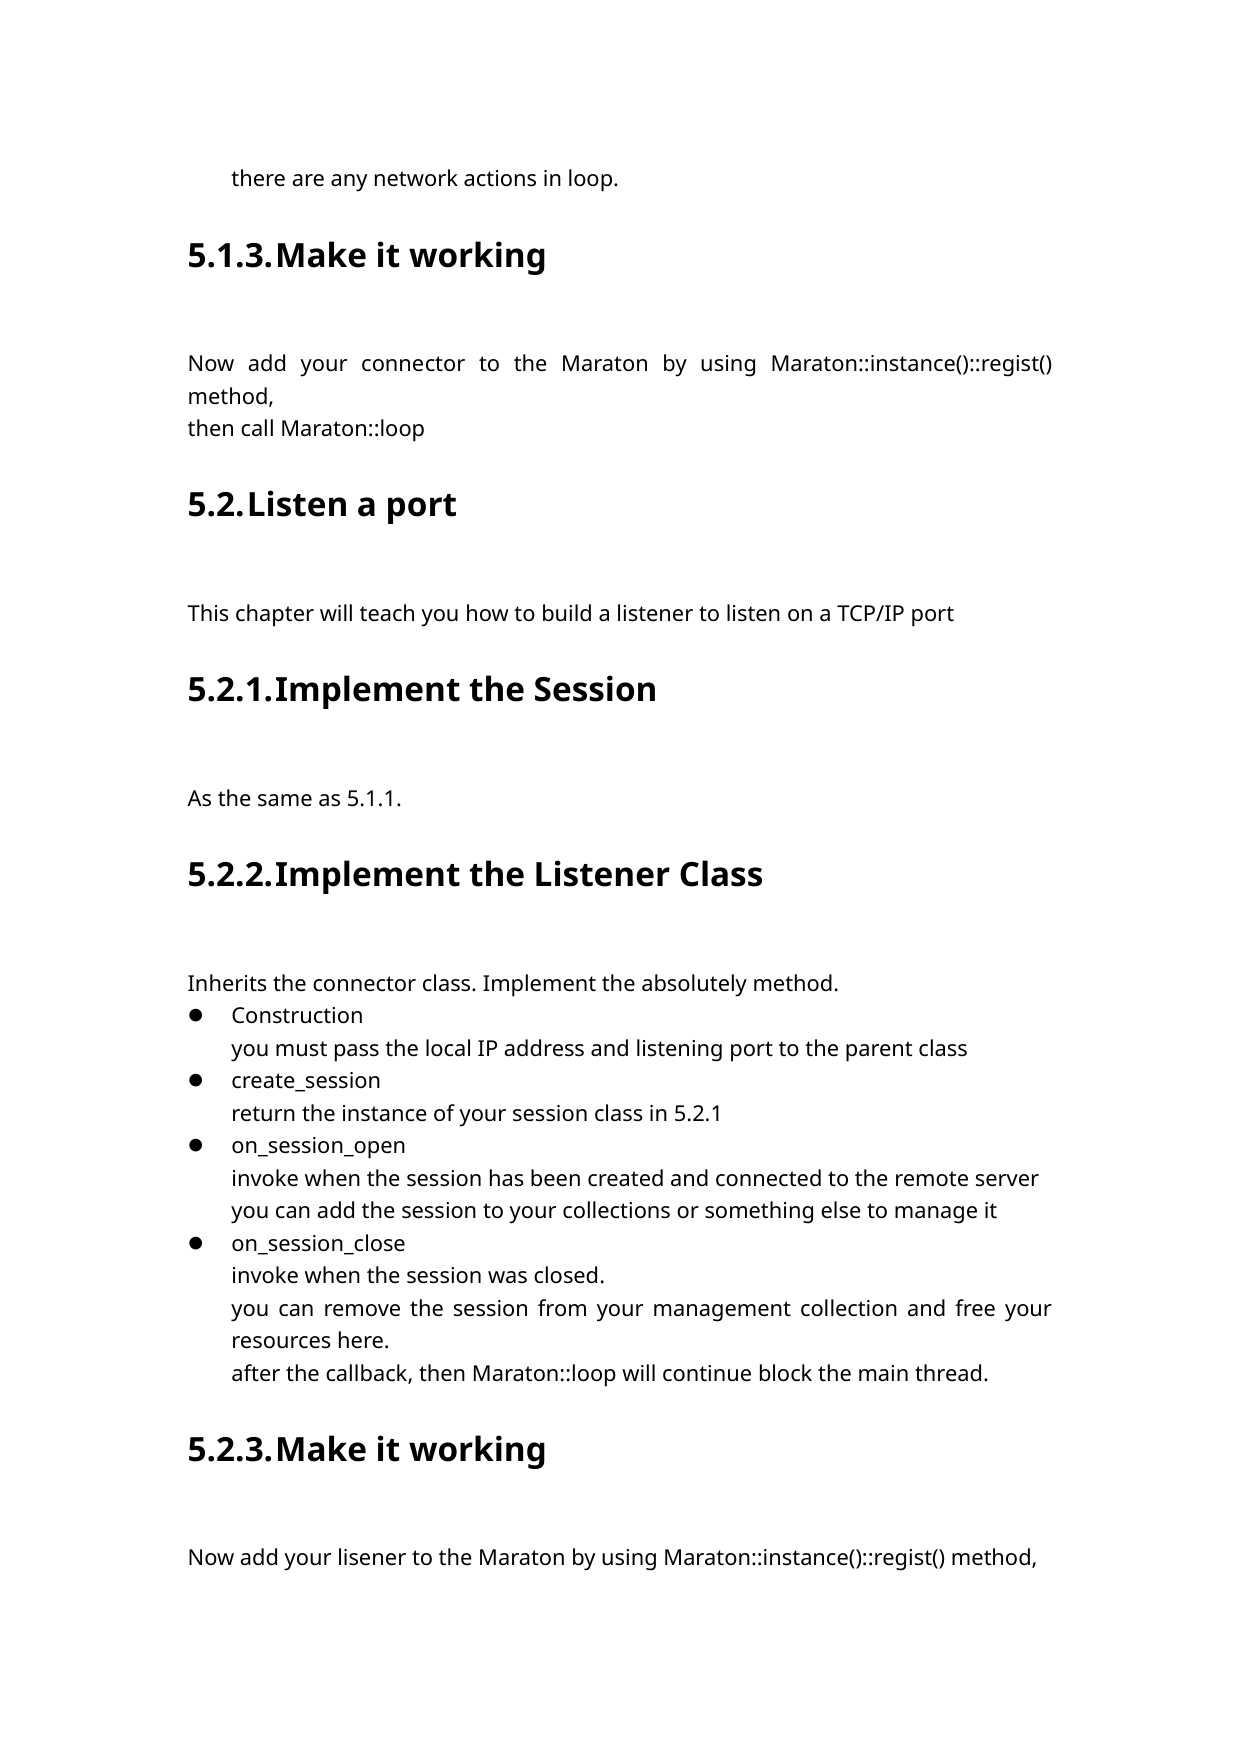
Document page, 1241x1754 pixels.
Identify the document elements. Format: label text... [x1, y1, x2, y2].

list you can add the session to your collections or something else to manage it [231, 1194, 1053, 1226]
subtitle Implement the Session [187, 656, 1053, 721]
text Now add your lisener to the Maraton by using Maraton::instance()::regist() method, [187, 1541, 1053, 1573]
list on_session_open [187, 1129, 1053, 1161]
subtitle Listen a port [187, 471, 1053, 536]
list on_session_close [187, 1226, 1053, 1259]
list invoke when the session was closed. [231, 1259, 1053, 1291]
text This chapter will teach you how to build a listener to listen on a TCP/IP port [187, 597, 1053, 629]
text Now add your connector to the Maraton by using Maraton::instance()::regist() method, [187, 347, 1053, 412]
list return the instance of your session class in 5.2.1 [231, 1096, 1053, 1129]
list after the callback, then Maraton::loop will continue block the main thread. [231, 1356, 1053, 1389]
list Construction [187, 999, 1053, 1031]
list after the callback, then Maraton::loop will no longer block the main thread if there are any network actions in loop. [231, 162, 1053, 194]
list you must pass the local IP address and listening port to the parent class [231, 1031, 1053, 1064]
subtitle Make it working [187, 1416, 1053, 1481]
text As the same as 5.1.1. [187, 781, 1053, 814]
text then call Maraton::loop [187, 412, 1053, 444]
list you can remove the session from your management collection and free your resources here. [231, 1291, 1053, 1356]
list invoke when the session has been created and connected to the remote server [231, 1161, 1053, 1194]
subtitle Implement the Listener Class [187, 841, 1053, 906]
text Inherits the connector class. Implement the absolutely method. [187, 966, 1053, 999]
list create_session [187, 1064, 1053, 1096]
subtitle Make it working [187, 222, 1053, 287]
